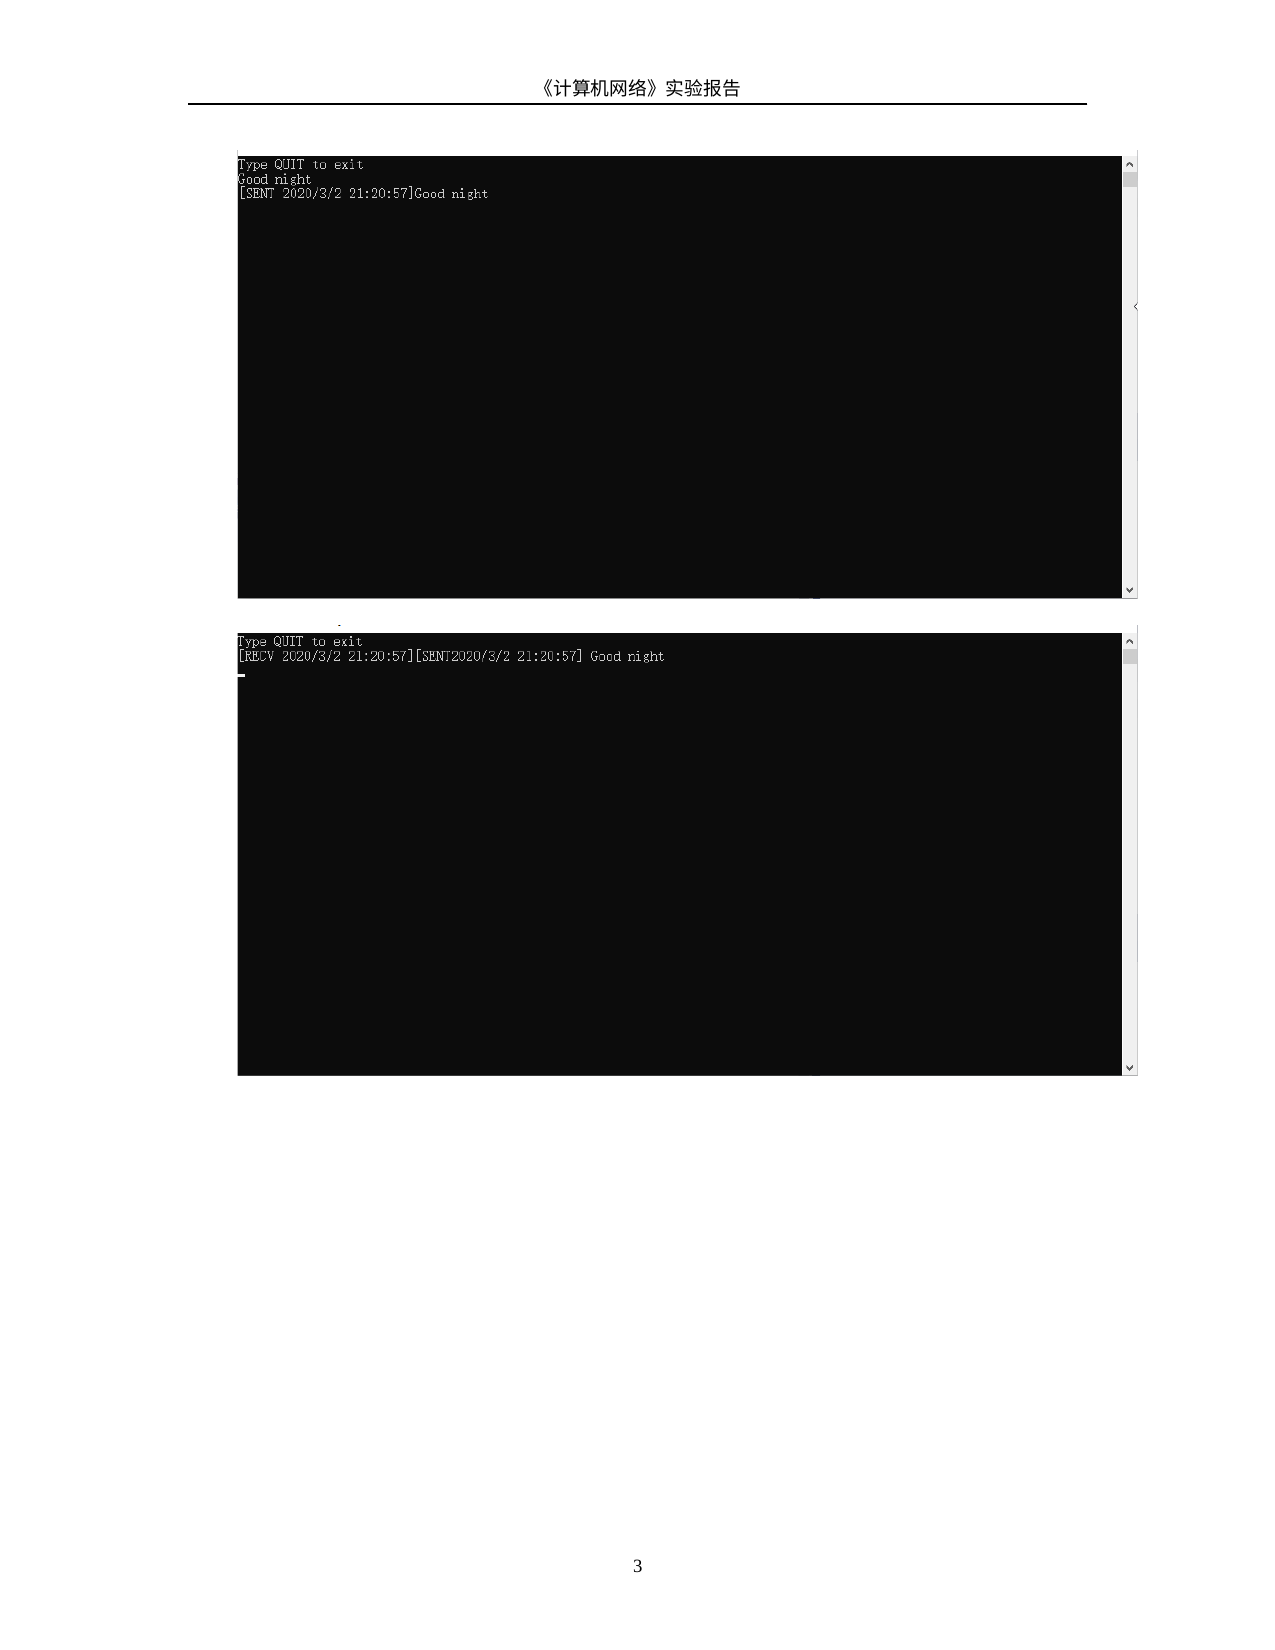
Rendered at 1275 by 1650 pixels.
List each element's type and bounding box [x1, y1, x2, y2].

picture [237, 625, 1138, 1076]
picture [237, 150, 1138, 599]
